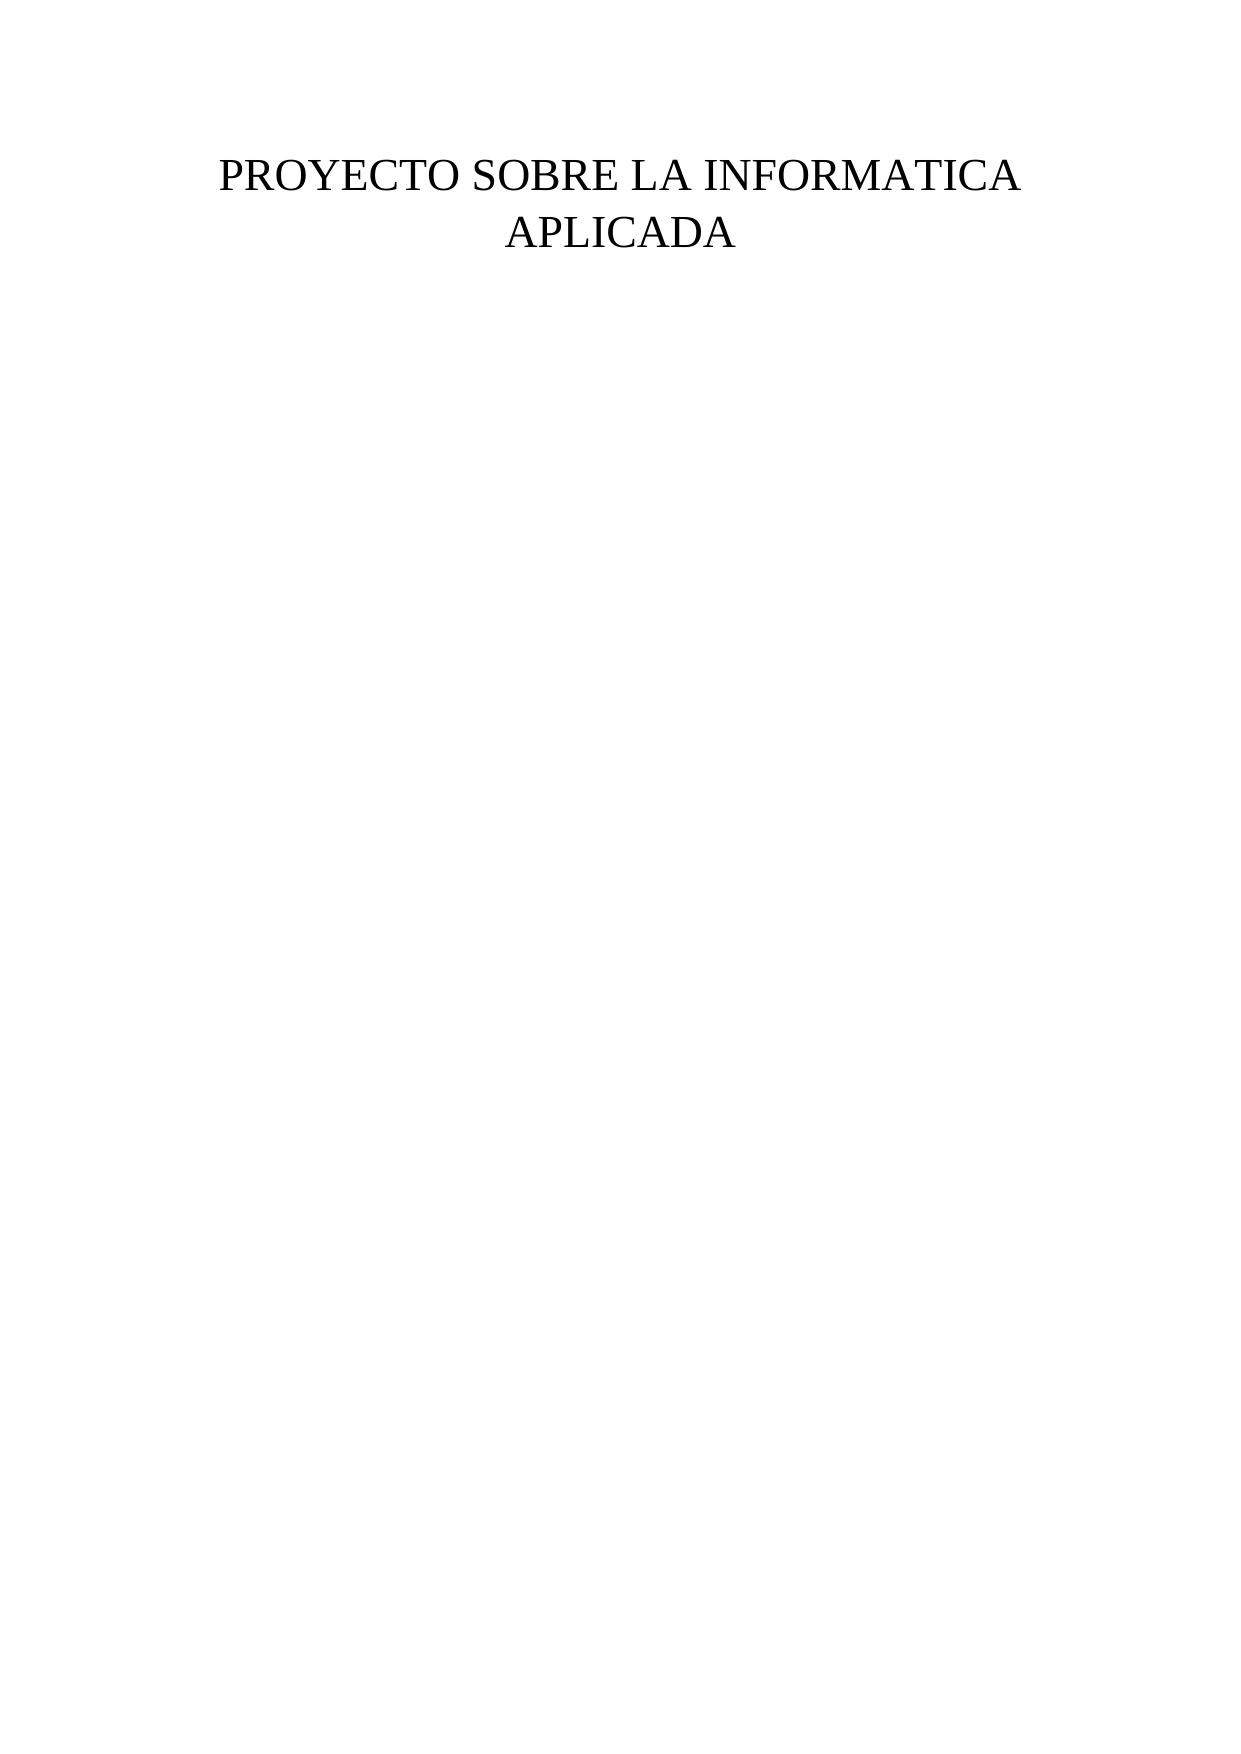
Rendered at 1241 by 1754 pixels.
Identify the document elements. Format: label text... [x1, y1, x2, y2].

text PROYECTO SOBRE LA INFORMATICA APLICADA [177, 148, 1063, 257]
